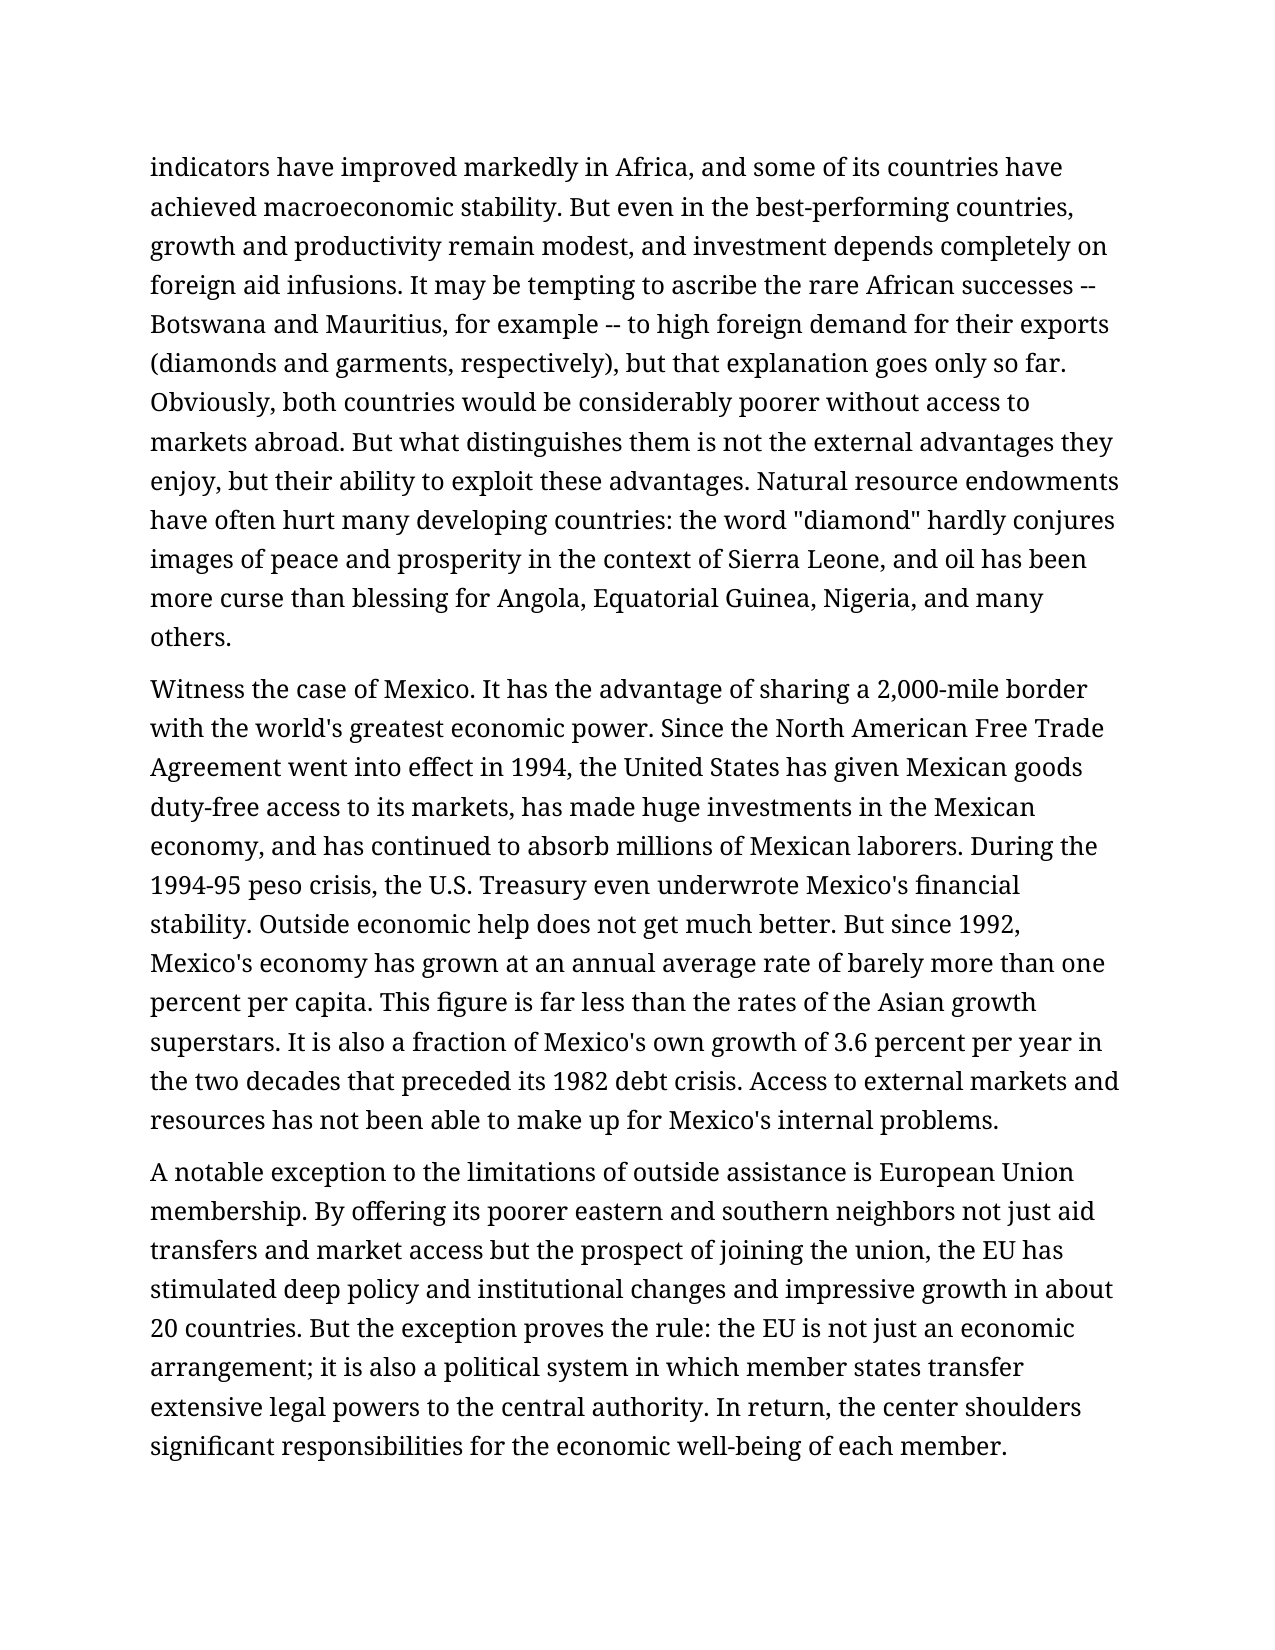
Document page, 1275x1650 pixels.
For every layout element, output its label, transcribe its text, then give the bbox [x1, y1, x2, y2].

text Witness the case of Mexico. It has the advantage of sharing a 2,000-mile border with the world's greatest economic power. Since the North American Free Trade Agreement went into effect in 1994, the United States has given Mexican goods duty-free access to its markets, has made huge investments in the Mexican economy, and has continued to absorb millions of Mexican laborers. During the 1994-95 peso crisis, the U.S. Treasury even underwrote Mexico's financial stability. Outside economic help does not get much better. But since 1992, Mexico's economy has grown at an annual average rate of barely more than one percent per capita. This figure is far less than the rates of the Asian growth superstars. It is also a fraction of Mexico's own growth of 3.6 percent per year in the two decades that preceded its 1982 debt crisis. Access to external markets and resources has not been able to make up for Mexico's internal problems. [150, 672, 1125, 1137]
text A notable exception to the limitations of outside assistance is European Union membership. By offering its poorer eastern and southern neighbors not just aid transfers and market access but the prospect of joining the union, the EU has stimulated deep policy and institutional changes and impressive growth in about 20 countries. But the exception proves the rule: the EU is not just an economic arrangement; it is also a political system in which member states transfer extensive legal powers to the central authority. In return, the center shoulders significant responsibilities for the economic well-being of each member. [150, 1154, 1125, 1462]
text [150, 150, 1125, 654]
